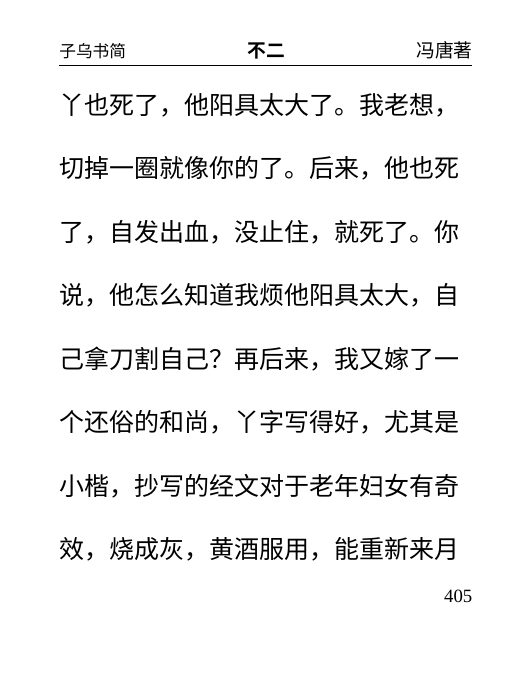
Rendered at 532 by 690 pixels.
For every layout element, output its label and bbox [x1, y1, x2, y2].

text [59, 72, 472, 580]
